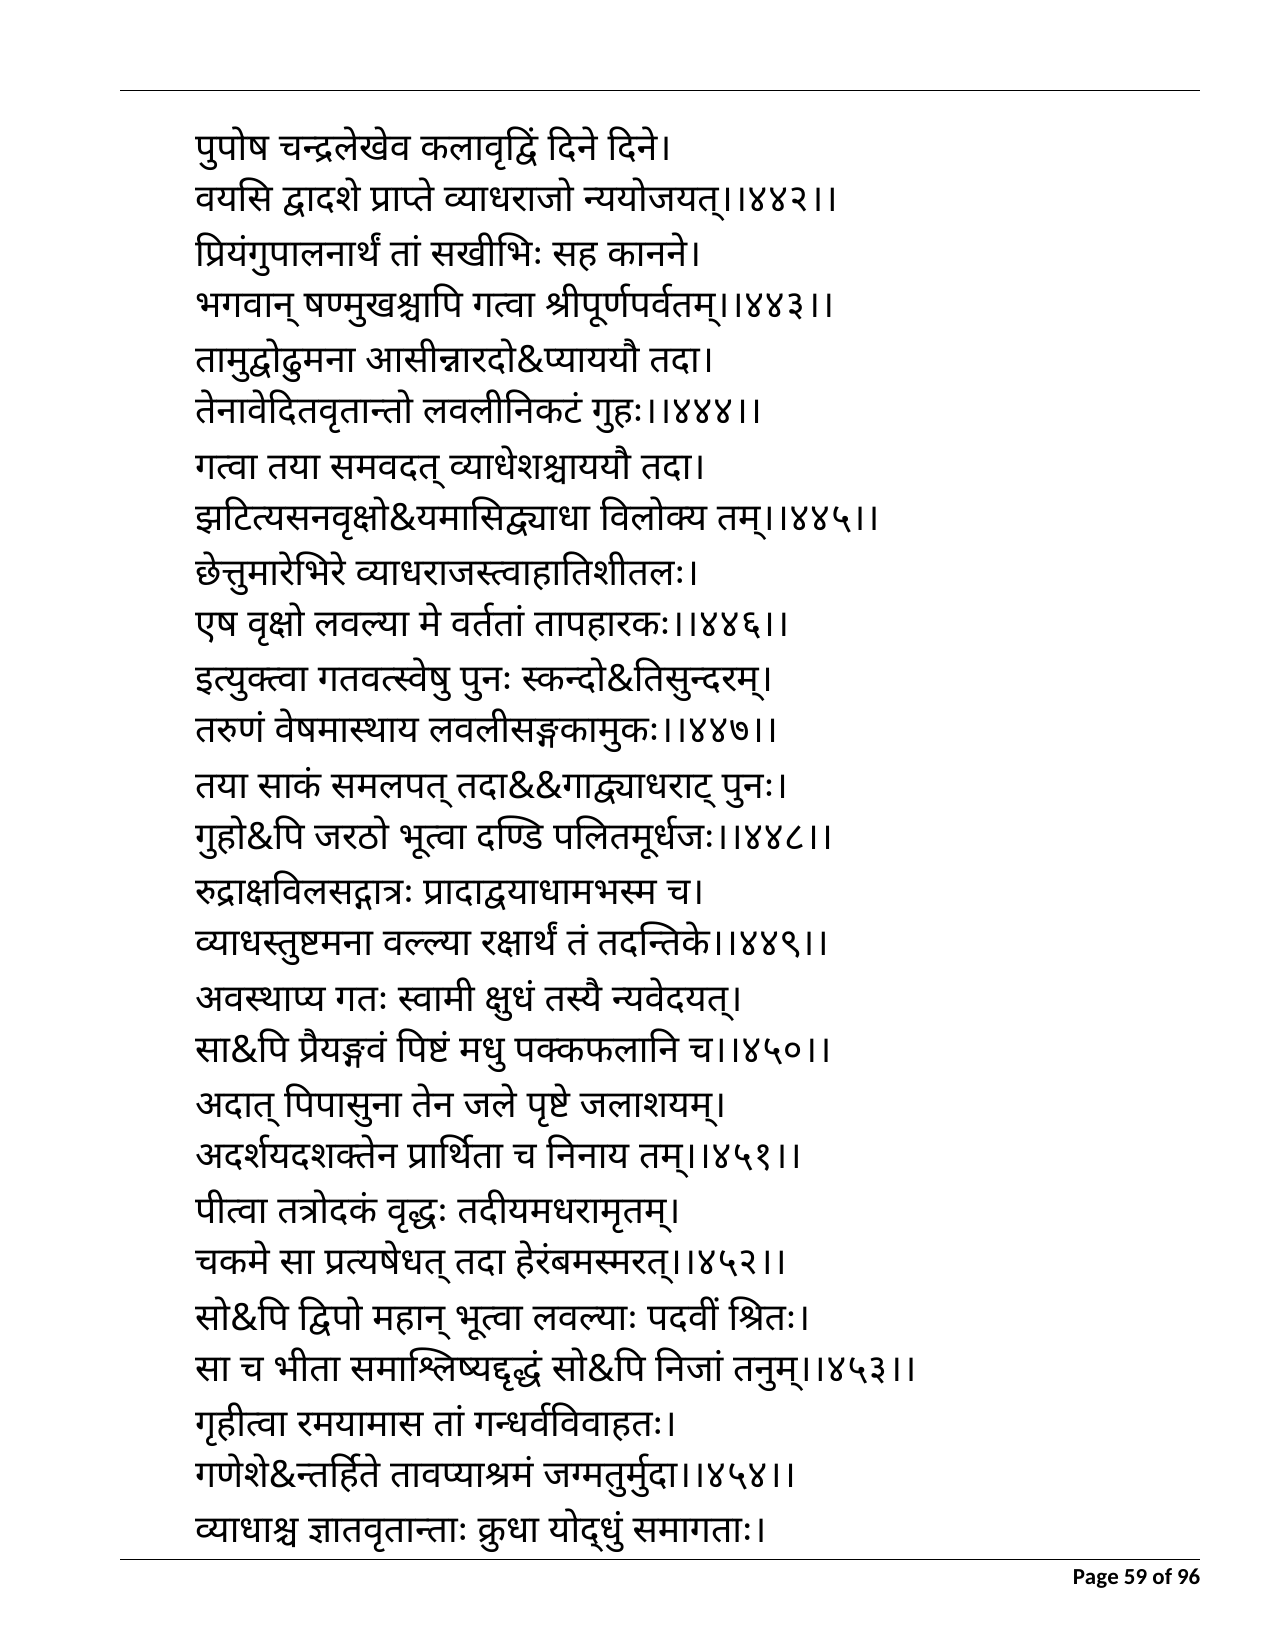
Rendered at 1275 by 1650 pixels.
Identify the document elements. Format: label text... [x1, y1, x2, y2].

text पुपोष चन्द्रलेखेव कलावृद्विं दिने दिने। [195, 120, 1200, 171]
text एष वृक्षो लवल्या मे वर्ततां तापहारकः।।४४६।। [195, 596, 1200, 652]
text गत्वा तया समवदत् व्याधेशश्चाययौ तदा। [195, 439, 1200, 490]
text झटित्यसनवृक्षो&यमासिद्व्याधा विलोक्य तम्।।४४५।। [195, 490, 1200, 545]
text चकमे सा प्रत्यषेधत् तदा हेरंबमस्मरत्।।४५२।। [195, 1234, 1200, 1290]
text तामुद्वोढुमना आसीन्नारदो&प्याययौ तदा। [195, 333, 1200, 384]
text इत्युक्त्वा गतवत्स्वेषु पुनः स्कन्दो&तिसुन्दरम्। [195, 652, 1200, 703]
text तया साकं समलपत् तदा&&गाद्व्याधराट् पुनः। [195, 758, 1200, 809]
text गणेशे&न्तर्हिते तावप्याश्रमं जग्मतुर्मुदा।।४५४।। [195, 1447, 1200, 1503]
text अदर्शयदशक्तेन प्रार्थिता च निनाय तम्।।४५१।। [195, 1128, 1200, 1183]
text गुहो&पि जरठो भूत्वा दण्डि पलितमूर्धजः।।४४८।। [195, 809, 1200, 864]
text पीत्वा तत्रोदकं वृद्धः तदीयमधरामृतम्। [195, 1183, 1200, 1234]
text रुद्राक्षविलसद्गात्रः प्रादाद्वयाधामभस्म च। [195, 864, 1200, 916]
text व्याधाश्च ज्ञातवृतान्ताः क्रुधा योद्धुं समागताः। [195, 1503, 1200, 1554]
text गृहीत्वा रमयामास तां गन्धर्वविवाहतः। [195, 1396, 1200, 1447]
text छेत्तुमारेभिरे व्याधराजस्त्वाहातिशीतलः। [195, 545, 1200, 596]
text अदात् पिपासुना तेन जले पृष्टे जलाशयम्। [195, 1077, 1200, 1128]
text सा च भीता समाश्लिष्यद्दृद्धं सो&पि निजां तनुम्।।४५३।। [195, 1341, 1200, 1396]
text तेनावेदितवृतान्तो लवलीनिकटं गुहः।।४४४।। [195, 384, 1200, 439]
text व्याधस्तुष्टमना वल्ल्या रक्षार्थं तं तदन्तिके।।४४९।। [195, 916, 1200, 971]
text सा&पि प्रैयङ्गवं पिष्टं मधु पक्कफलानि च।।४५०।। [195, 1022, 1200, 1077]
text तरुणं वेषमास्थाय लवलीसङ्गकामुकः।।४४७।। [195, 703, 1200, 758]
text प्रियंगुपालनार्थं तां सखीभिः सह कानने। [195, 226, 1200, 277]
text भगवान् षण्मुखश्चापि गत्वा श्रीपूर्णपर्वतम्।।४४३।। [195, 277, 1200, 333]
text सो&पि द्विपो महान् भूत्वा लवल्याः पदवीं श्रितः। [195, 1290, 1200, 1341]
text अवस्थाप्य गतः स्वामी क्षुधं तस्यै न्यवेदयत्। [195, 971, 1200, 1022]
text वयसि द्वादशे प्राप्ते व्याधराजो न्ययोजयत्।।४४२।। [195, 171, 1200, 226]
